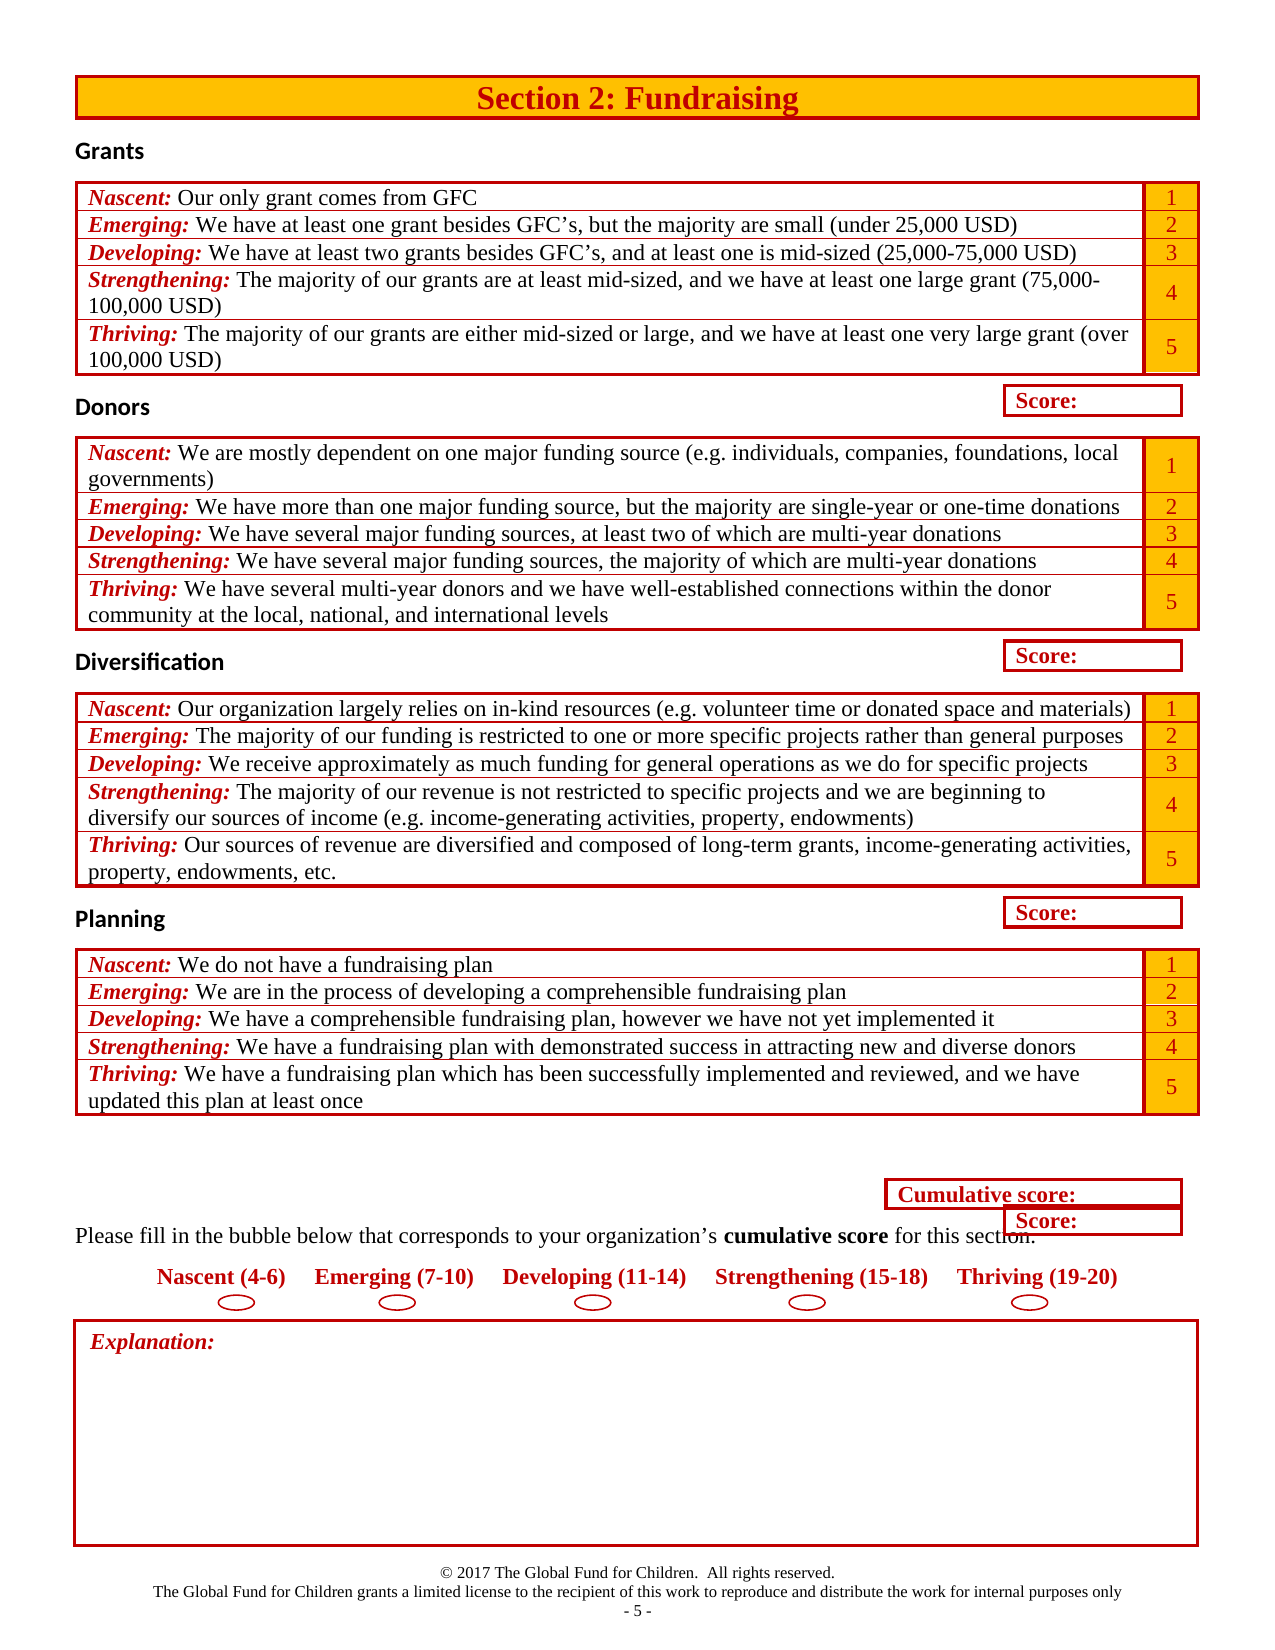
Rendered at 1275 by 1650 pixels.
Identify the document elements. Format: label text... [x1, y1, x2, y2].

table_cell 3 [1146, 1006, 1197, 1032]
table_cell Strengthening: The majority of our grants are at least mid-sized, and we have at least one large grant (75,000-100,000 USD) [78, 266, 1142, 319]
table_cell 3 [1146, 239, 1197, 265]
table_header 1 [1146, 184, 1197, 210]
table_cell 2 [1146, 211, 1197, 238]
table_header Nascent: We do not have a fundraising plan [78, 951, 1142, 977]
table_cell Emerging: The majority of our funding is restricted to one or more specific projects rather than general purposes [78, 723, 1142, 749]
table_header 1 [1146, 439, 1197, 492]
text Planning [75, 903, 1200, 933]
text Grants [75, 135, 1200, 165]
table_cell 5 [1146, 1060, 1197, 1113]
table_header Section 2: Fundraising [78, 78, 1197, 116]
table_cell Developing: We have several major funding sources, at least two of which are multi-year donations [78, 520, 1142, 546]
table_cell Emerging: We have at least one grant besides GFC’s, but the majority are small (under 25,000 USD) [78, 211, 1142, 238]
table_cell 4 [1146, 778, 1197, 831]
table_header 1 [1146, 951, 1197, 977]
table_cell Emerging: We have more than one major funding source, but the majority are single-year or one-time donations [78, 493, 1142, 519]
table_cell 3 [1146, 520, 1197, 546]
table_cell Thriving: We have a fundraising plan which has been successfully implemented and reviewed, and we have updated this plan at least once [78, 1060, 1142, 1113]
text Donors [75, 391, 1200, 421]
table_cell Thriving: We have several multi-year donors and we have well-established connections within the donor community at the local, national, and international levels [78, 575, 1142, 628]
table_cell 2 [1146, 493, 1197, 519]
table_cell 2 [1146, 978, 1197, 1004]
table_cell 5 [1146, 320, 1197, 372]
table_cell Developing: We receive approximately as much funding for general operations as we do for specific projects [78, 750, 1142, 777]
table_header Score: [1006, 1210, 1180, 1233]
table_cell Developing: We have a comprehensible fundraising plan, however we have not yet implemented it [78, 1006, 1142, 1032]
table_cell 5 [1146, 832, 1197, 884]
table_cell Developing: We have at least two grants besides GFC’s, and at least one is mid-sized (25,000-75,000 USD) [78, 239, 1142, 265]
table_cell 4 [1146, 1033, 1197, 1059]
table_cell 4 [1146, 266, 1197, 319]
table_header Nascent: Our organization largely relies on in-kind resources (e.g. volunteer time or donated space and materials) [78, 695, 1142, 721]
table_header Nascent: We are mostly dependent on one major funding source (e.g. individuals, companies, foundations, local governments) [78, 439, 1142, 492]
table_header 1 [1146, 695, 1197, 721]
table_cell 4 [1146, 548, 1197, 574]
table_cell Strengthening: We have a fundraising plan with demonstrated success in attracting new and diverse donors [78, 1033, 1142, 1059]
table_cell Emerging: We are in the process of developing a comprehensible fundraising plan [78, 978, 1142, 1004]
table_cell Strengthening: The majority of our revenue is not restricted to specific projects and we are beginning to diversify our sources of income (e.g. income-generating activities, property, endowments) [78, 778, 1142, 831]
table_header Score: [1006, 899, 1180, 925]
table_cell Thriving: The majority of our grants are either mid-sized or large, and we have at least one very large grant (over 100,000 USD) [78, 320, 1142, 372]
table_header Cumulative score: [888, 1181, 1180, 1207]
table_cell Strengthening: We have several major funding sources, the majority of which are multi-year donations [78, 548, 1142, 574]
table_cell Thriving: Our sources of revenue are diversified and composed of long-term grants, income-generating activities, property, endowments, etc. [78, 832, 1142, 884]
text Nascent (4-6) Emerging (7-10) Developing (11-14) Strengthening (15-18) Thriving (19-20) [75, 1263, 1200, 1289]
text Please fill in the bubble below that corresponds to your organization’s cumulative score for this section. [75, 1222, 1200, 1248]
table_header Score: [1006, 387, 1180, 414]
text Diversification [75, 646, 1200, 677]
table_cell 2 [1146, 723, 1197, 749]
table_cell 5 [1146, 575, 1197, 628]
table_header Score: [1006, 643, 1180, 669]
table_header Nascent: Our only grant comes from GFC [78, 184, 1142, 210]
table_cell 3 [1146, 750, 1197, 777]
